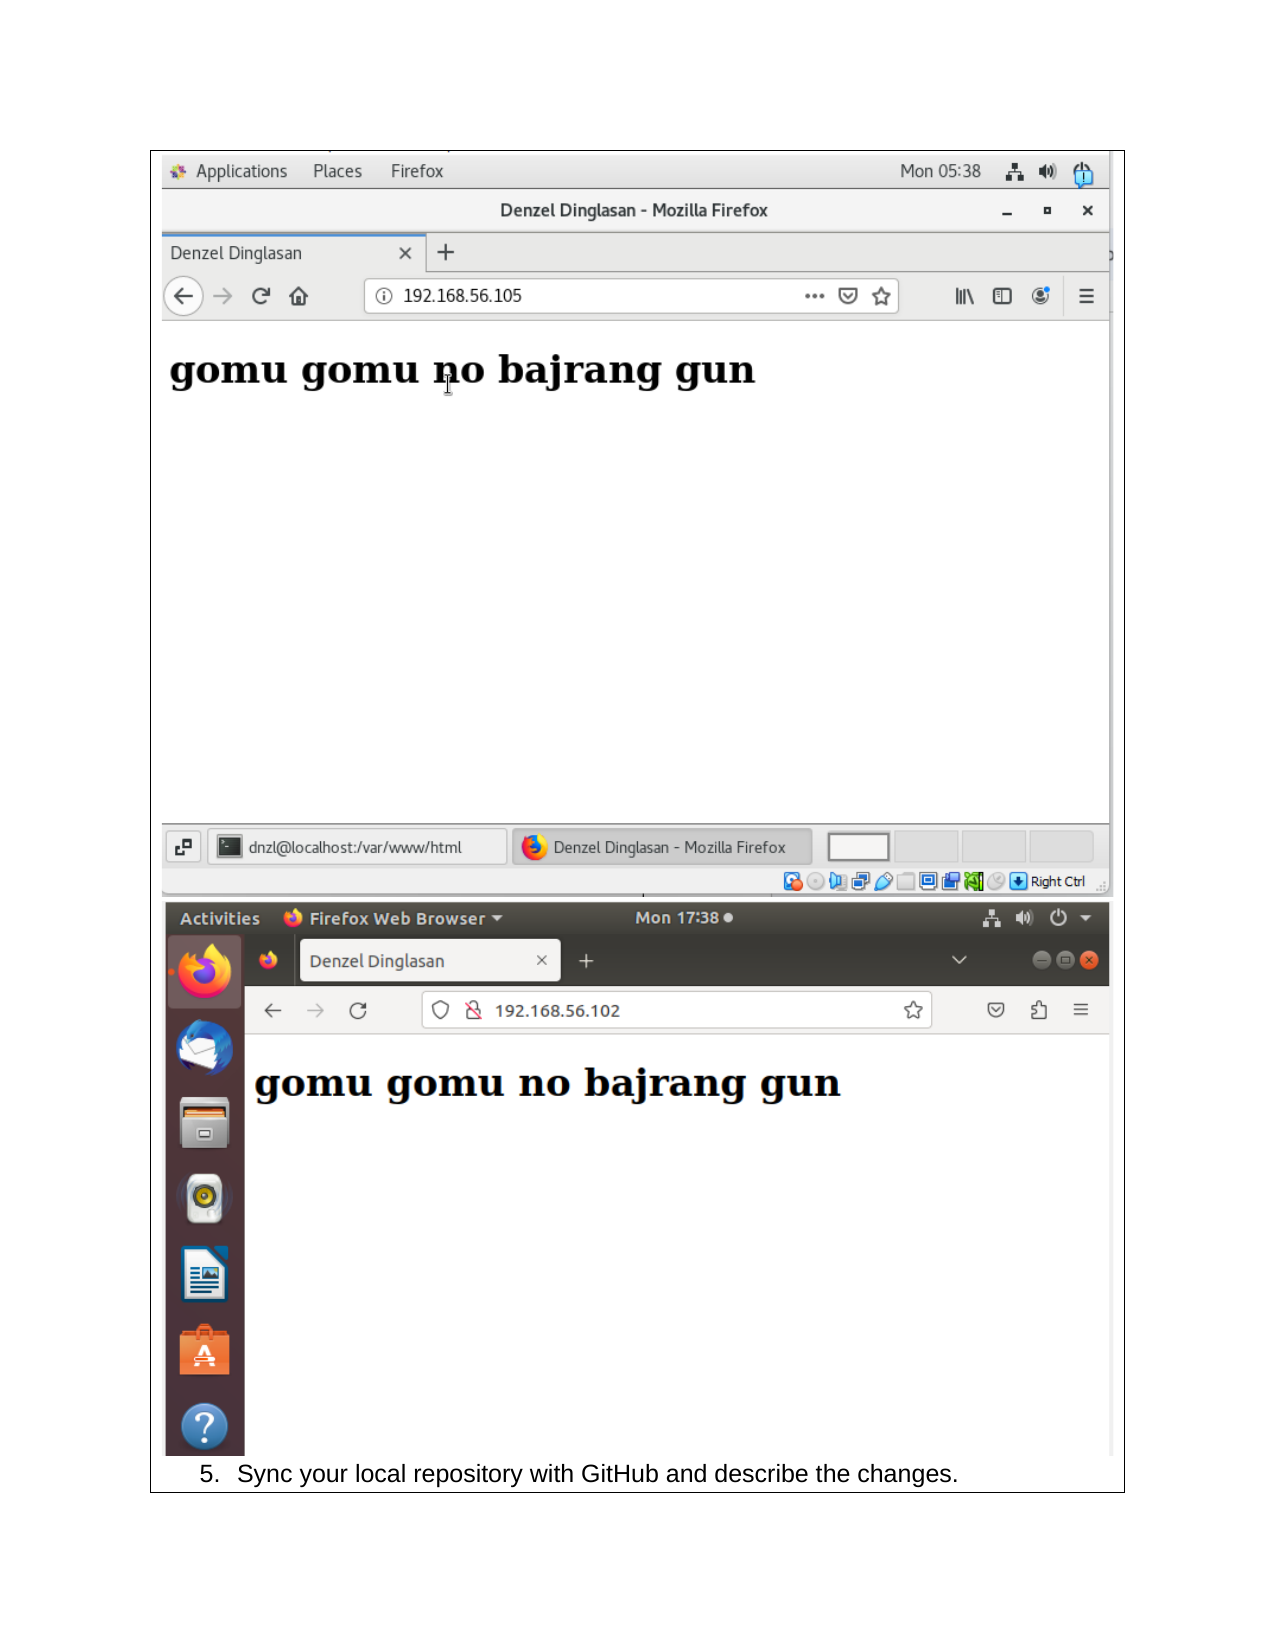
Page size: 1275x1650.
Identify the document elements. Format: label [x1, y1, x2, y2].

picture [161, 151, 1114, 897]
table_cell [151, 151, 1124, 1492]
picture [161, 901, 1114, 1456]
